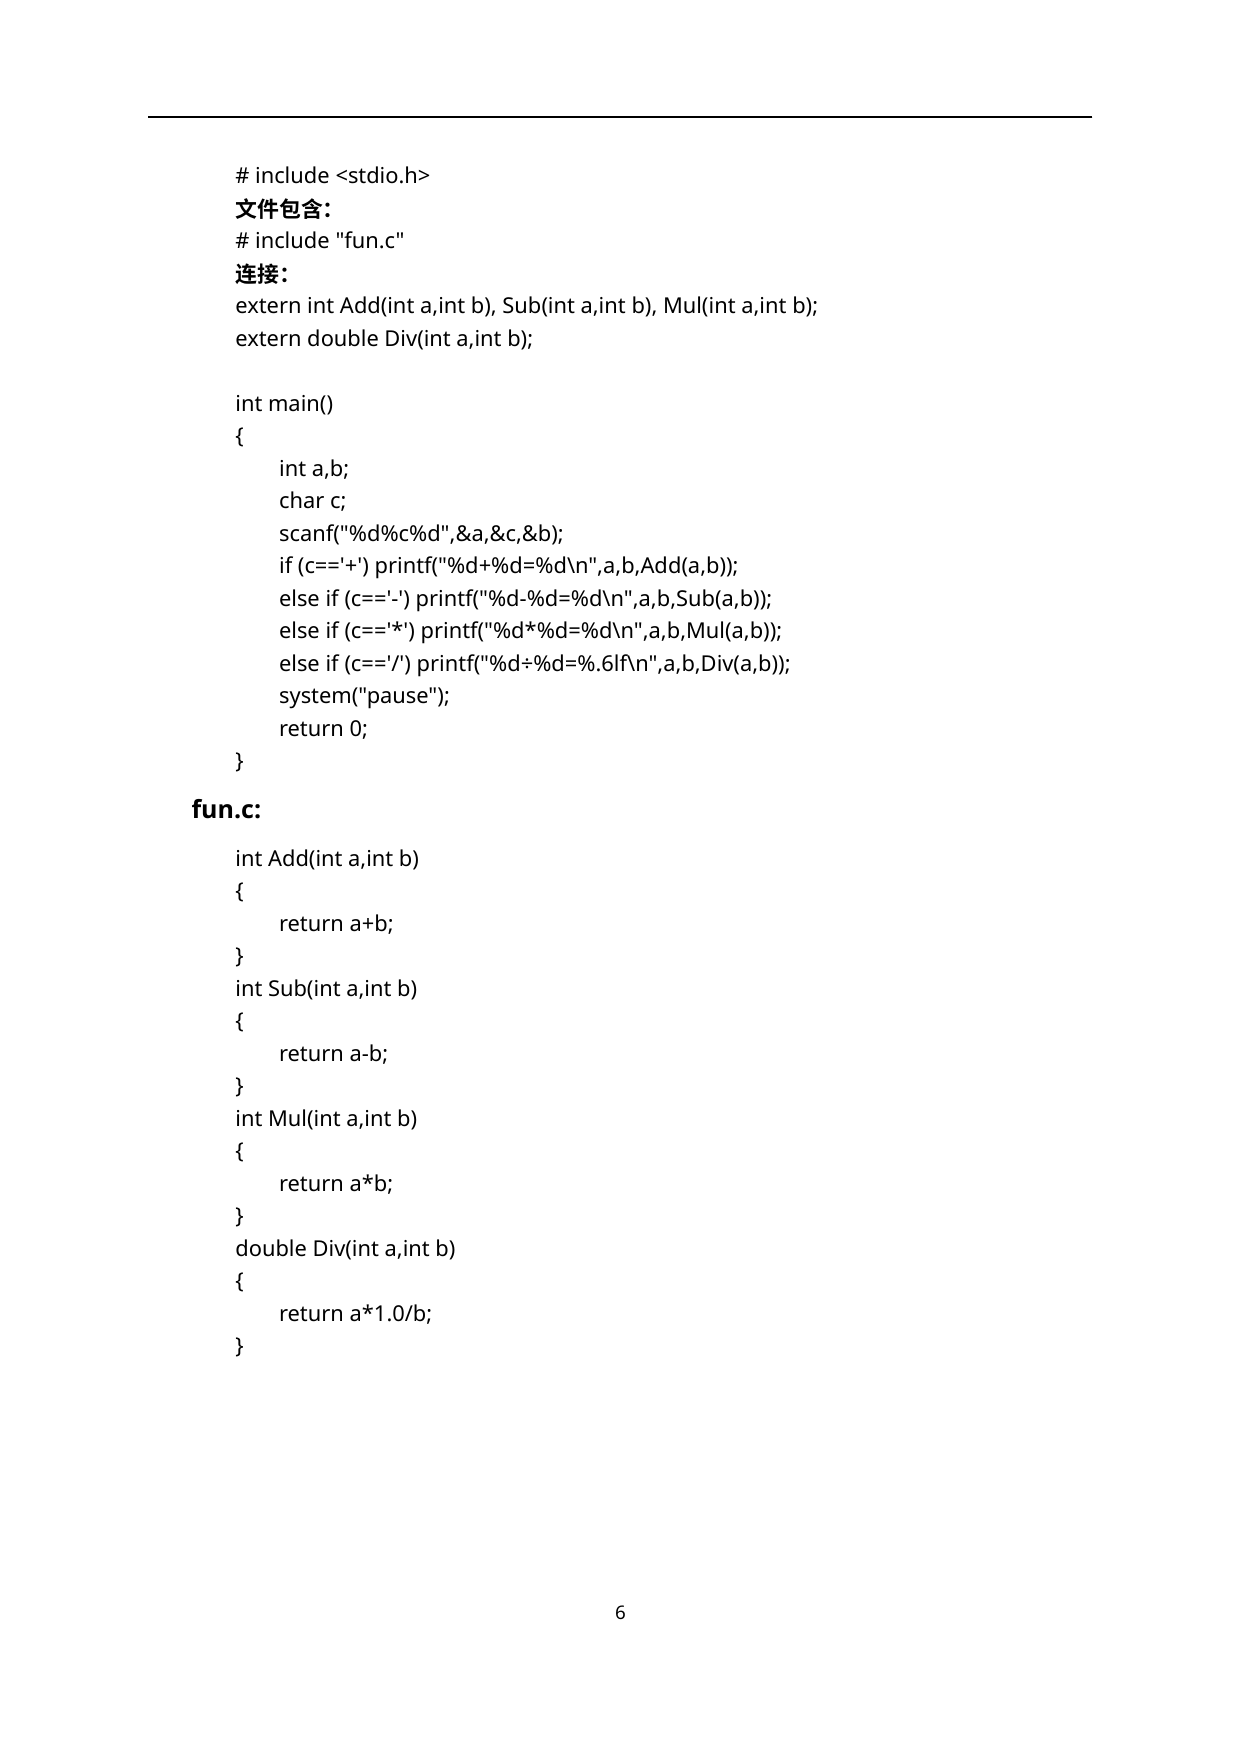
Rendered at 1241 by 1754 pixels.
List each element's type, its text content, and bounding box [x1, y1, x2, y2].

text return a+b; [235, 906, 1092, 939]
text return 0; [235, 711, 1092, 744]
text return a*b; [235, 1166, 1092, 1199]
text int Mul(int a,int b) [235, 1101, 1092, 1134]
text system("pause"); [235, 679, 1092, 711]
text else if (c=='/') printf("%d÷%d=%.6lf\n",a,b,Div(a,b)); [235, 646, 1092, 679]
text int a,b; [235, 451, 1092, 484]
text 文件包含： [235, 191, 1092, 224]
text int Sub(int a,int b) [235, 971, 1092, 1004]
text fun.c: [148, 776, 1092, 841]
text } [235, 1199, 1092, 1231]
text char c; [235, 484, 1092, 516]
text extern int Add(int a,int b), Sub(int a,int b), Mul(int a,int b); [235, 289, 1092, 321]
text { [235, 1004, 1092, 1036]
text extern double Div(int a,int b); [235, 321, 1092, 354]
text # include <stdio.h> [235, 159, 1092, 191]
text 连接： [235, 256, 1092, 289]
text { [235, 419, 1092, 451]
text { [235, 1264, 1092, 1296]
text int Add(int a,int b) [235, 841, 1092, 874]
text if (c=='+') printf("%d+%d=%d\n",a,b,Add(a,b)); [235, 549, 1092, 581]
text } [235, 1329, 1092, 1361]
text int main() [235, 386, 1092, 419]
text else if (c=='*') printf("%d*%d=%d\n",a,b,Mul(a,b)); [235, 614, 1092, 646]
text } [235, 1069, 1092, 1101]
text double Div(int a,int b) [235, 1231, 1092, 1264]
text else if (c=='-') printf("%d-%d=%d\n",a,b,Sub(a,b)); [235, 581, 1092, 614]
text return a-b; [235, 1036, 1092, 1069]
text } [235, 744, 1092, 776]
text { [235, 874, 1092, 906]
text } [235, 939, 1092, 971]
text # include "fun.c" [235, 224, 1092, 256]
text scanf("%d%c%d",&a,&c,&b); [235, 516, 1092, 549]
text return a*1.0/b; [235, 1296, 1092, 1329]
text { [235, 1134, 1092, 1166]
